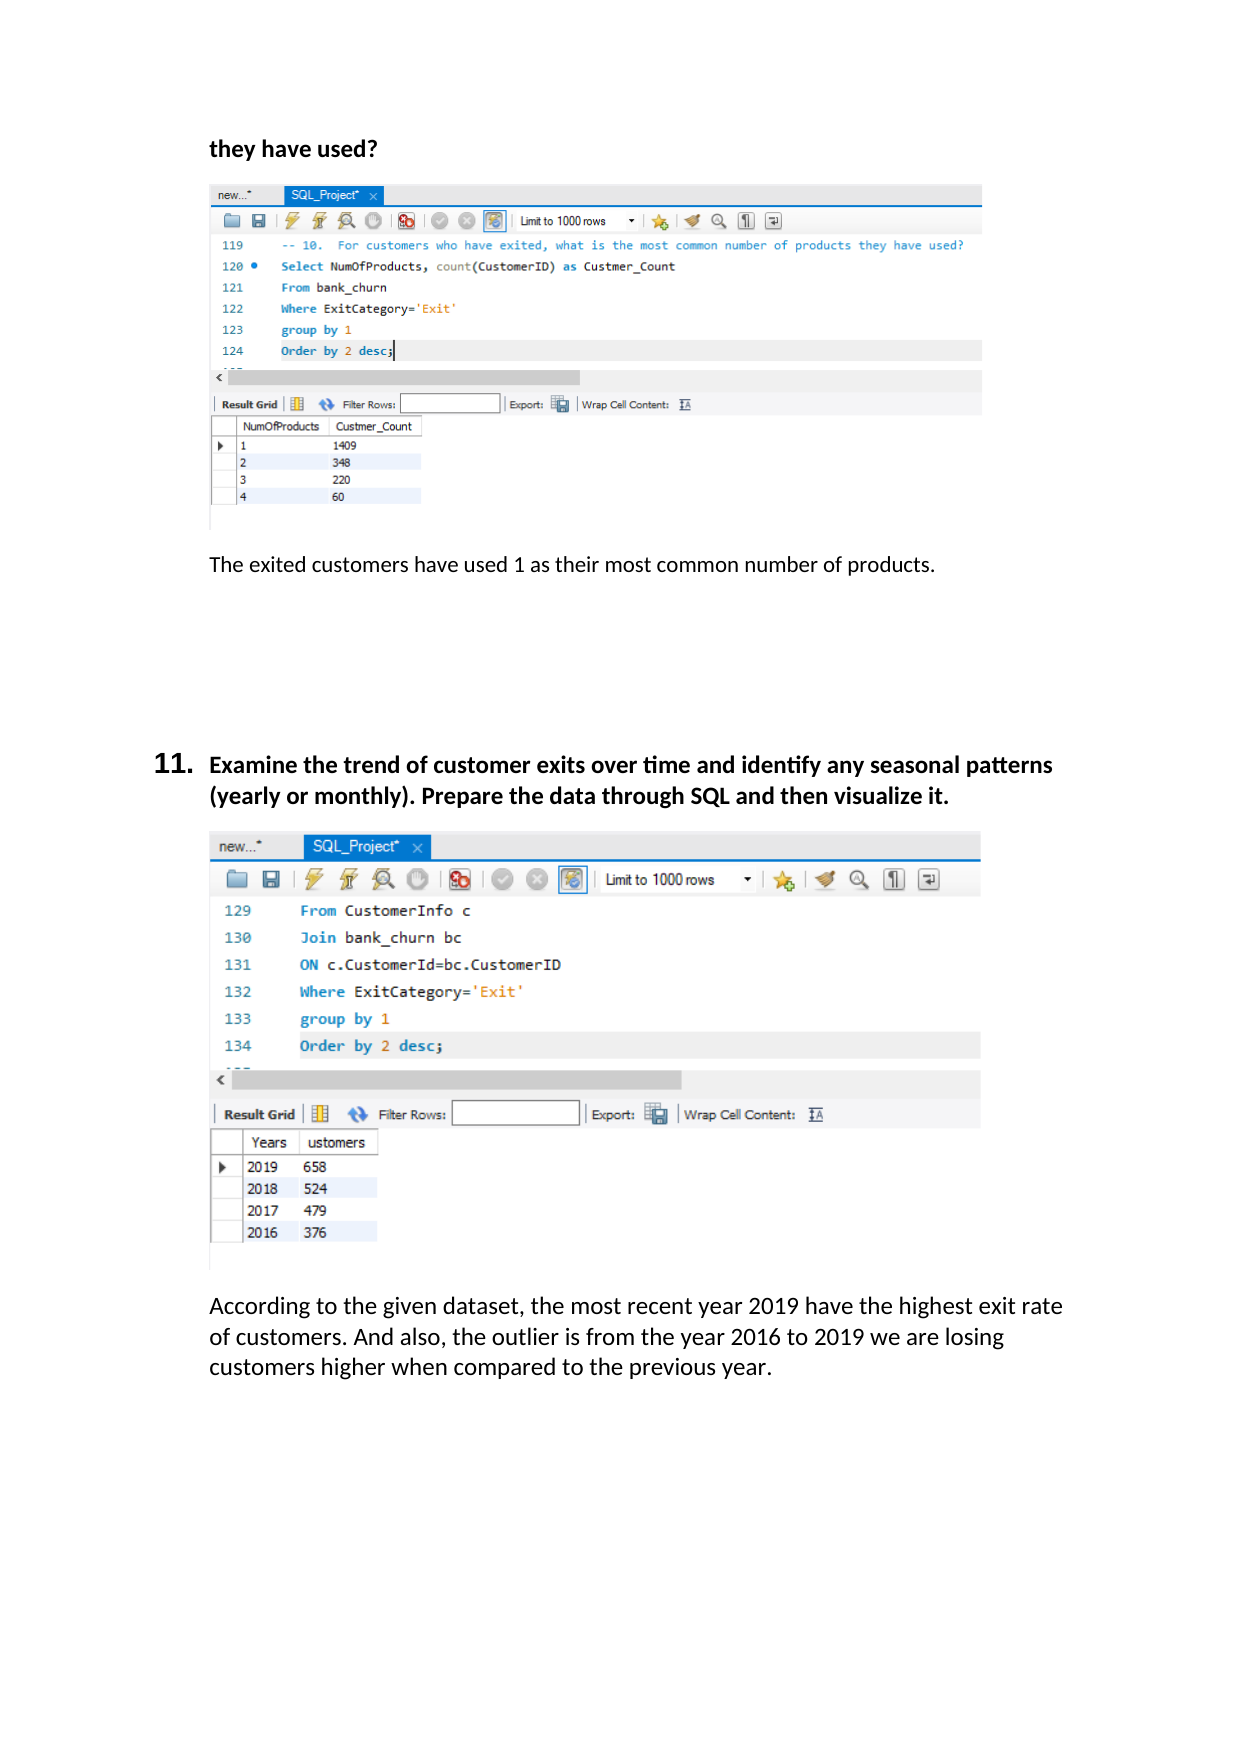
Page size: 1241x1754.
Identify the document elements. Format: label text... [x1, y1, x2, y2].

list Examine the trend of customer exits over time and identify any seasonal patterns (yearly or monthly). Prepare the data through SQL and then visualize it. [194, 747, 1078, 811]
text According to the given dataset, the most recent year 2019 have the highest exit rate of customers. And also, the outlier is from the year 2016 to 2019 we are losing customers higher when compared to the previous year. [209, 1290, 1078, 1382]
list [194, 133, 1078, 163]
picture [209, 184, 983, 530]
picture [209, 831, 981, 1270]
text The exited customers have used 1 as their most common number of products. [209, 550, 1078, 578]
